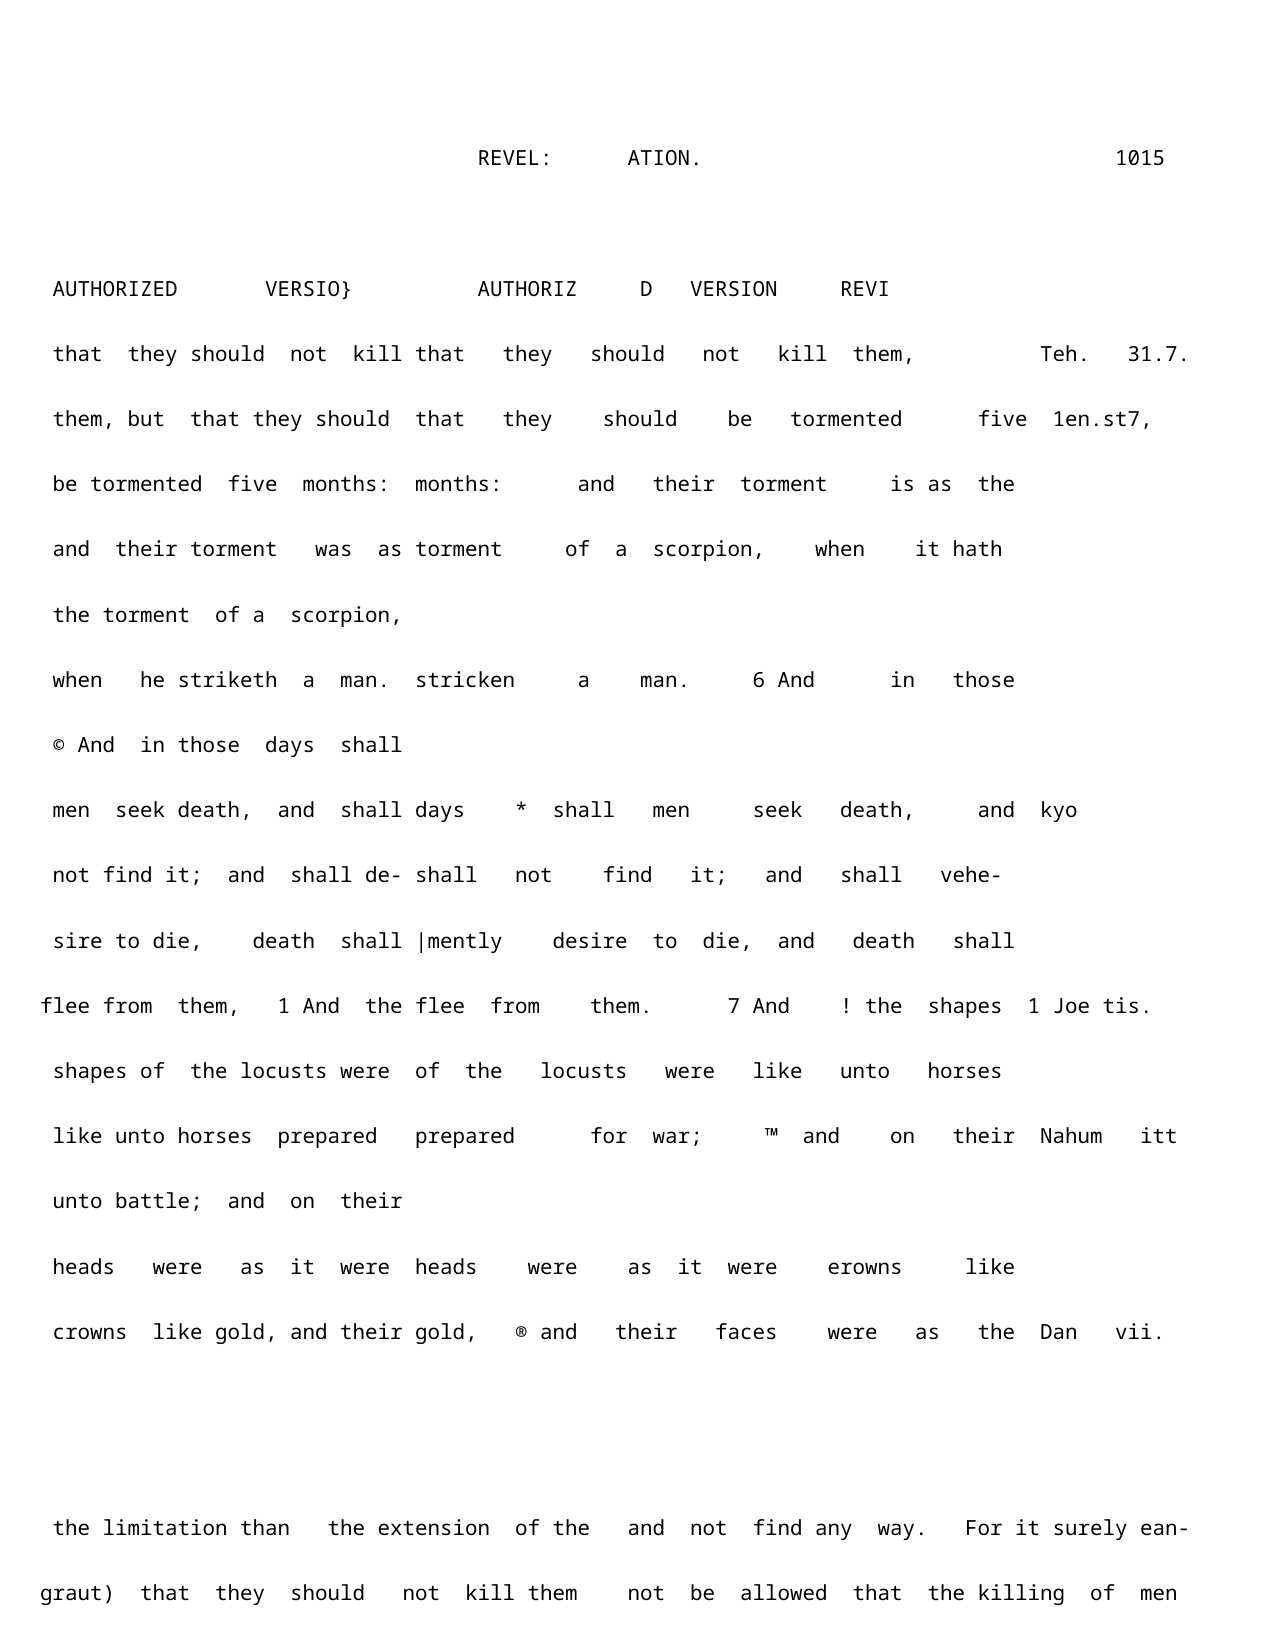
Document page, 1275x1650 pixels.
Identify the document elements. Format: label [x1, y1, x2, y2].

text [15, 15, 1260, 1606]
